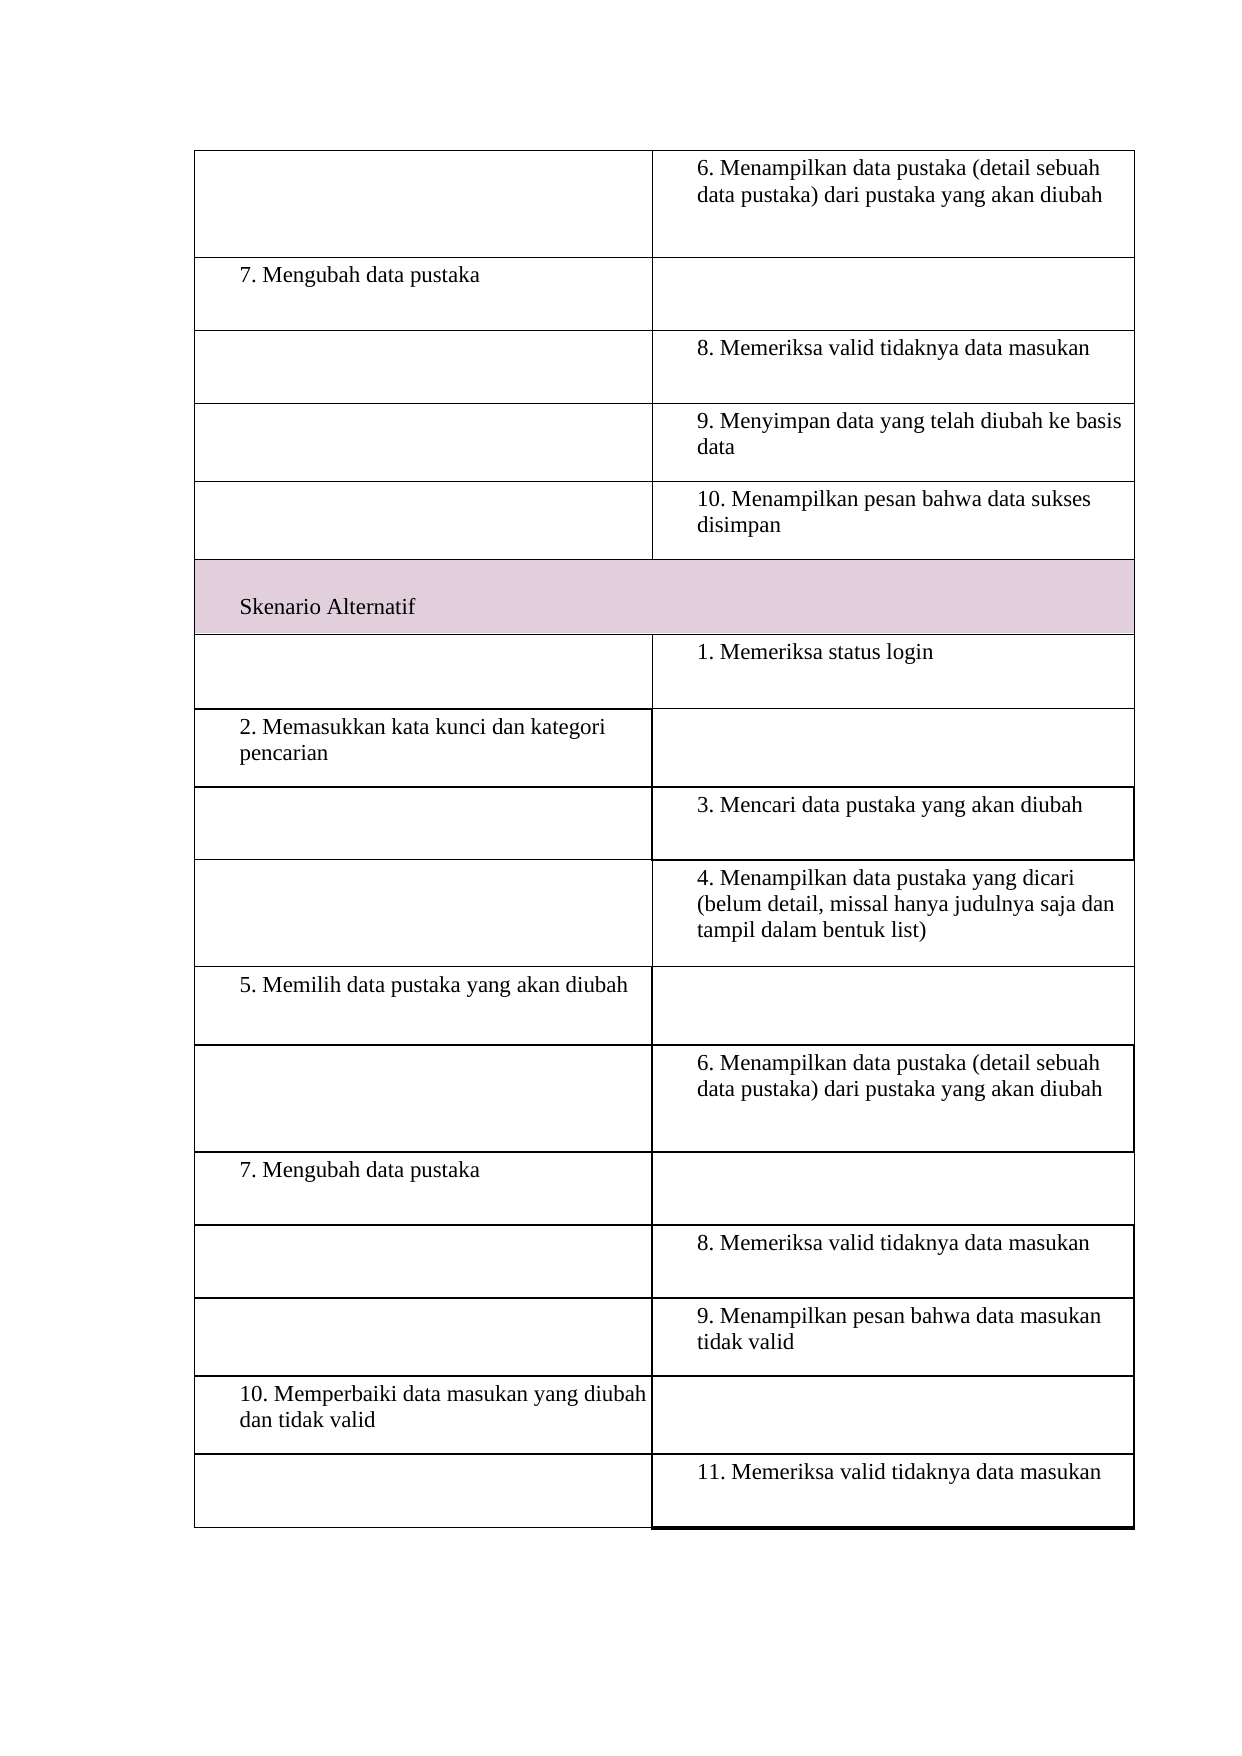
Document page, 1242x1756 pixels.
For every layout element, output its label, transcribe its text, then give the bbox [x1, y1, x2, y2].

table_cell 7. Mengubah data pustaka [195, 258, 652, 330]
table_cell 5. Memilih data pustaka yang akan diubah [195, 967, 651, 1044]
table_header 6. Menampilkan data pustaka (detail sebuah data pustaka) dari pustaka yang akan diubah [653, 151, 1134, 257]
table_cell 8. Memeriksa valid tidaknya data masukan [653, 331, 1134, 403]
table_cell [195, 1046, 651, 1151]
table_cell [195, 404, 652, 481]
table_cell [195, 1455, 651, 1526]
table_cell Skenario Alternatif [195, 560, 1134, 633]
table_cell 11. Memeriksa valid tidaknya data masukan [653, 1455, 1133, 1526]
table_cell [195, 331, 652, 403]
table_cell [195, 482, 652, 559]
table_cell [653, 709, 1134, 786]
table_cell [653, 258, 1134, 330]
table_cell [195, 635, 652, 708]
table_cell [195, 860, 652, 966]
table_cell [653, 967, 1134, 1044]
table_cell 8. Memeriksa valid tidaknya data masukan [653, 1226, 1133, 1297]
table_cell 2. Memasukkan kata kunci dan kategori pencarian [195, 710, 651, 786]
table_cell 6. Menampilkan data pustaka (detail sebuah data pustaka) dari pustaka yang akan diubah [653, 1046, 1133, 1151]
table_cell 9. Menyimpan data yang telah diubah ke basis data [653, 404, 1134, 481]
table_cell 10. Memperbaiki data masukan yang diubah dan tidak valid [195, 1377, 651, 1453]
table_cell [653, 1153, 1134, 1224]
table_cell 3. Mencari data pustaka yang akan diubah [653, 788, 1133, 859]
table_cell [653, 1377, 1133, 1453]
table_cell 7. Mengubah data pustaka [195, 1153, 651, 1224]
table_cell 1. Memeriksa status login [653, 635, 1134, 708]
table_cell [195, 1226, 651, 1297]
table_cell 9. Menampilkan pesan bahwa data masukan tidak valid [653, 1299, 1133, 1375]
table_cell 4. Menampilkan data pustaka yang dicari (belum detail, missal hanya judulnya saja dan tampil dalam bentuk list) [653, 861, 1134, 966]
table_cell 10. Menampilkan pesan bahwa data sukses disimpan [653, 482, 1134, 559]
table_cell [195, 788, 651, 859]
table_cell [195, 1299, 651, 1375]
table_header [195, 151, 652, 257]
